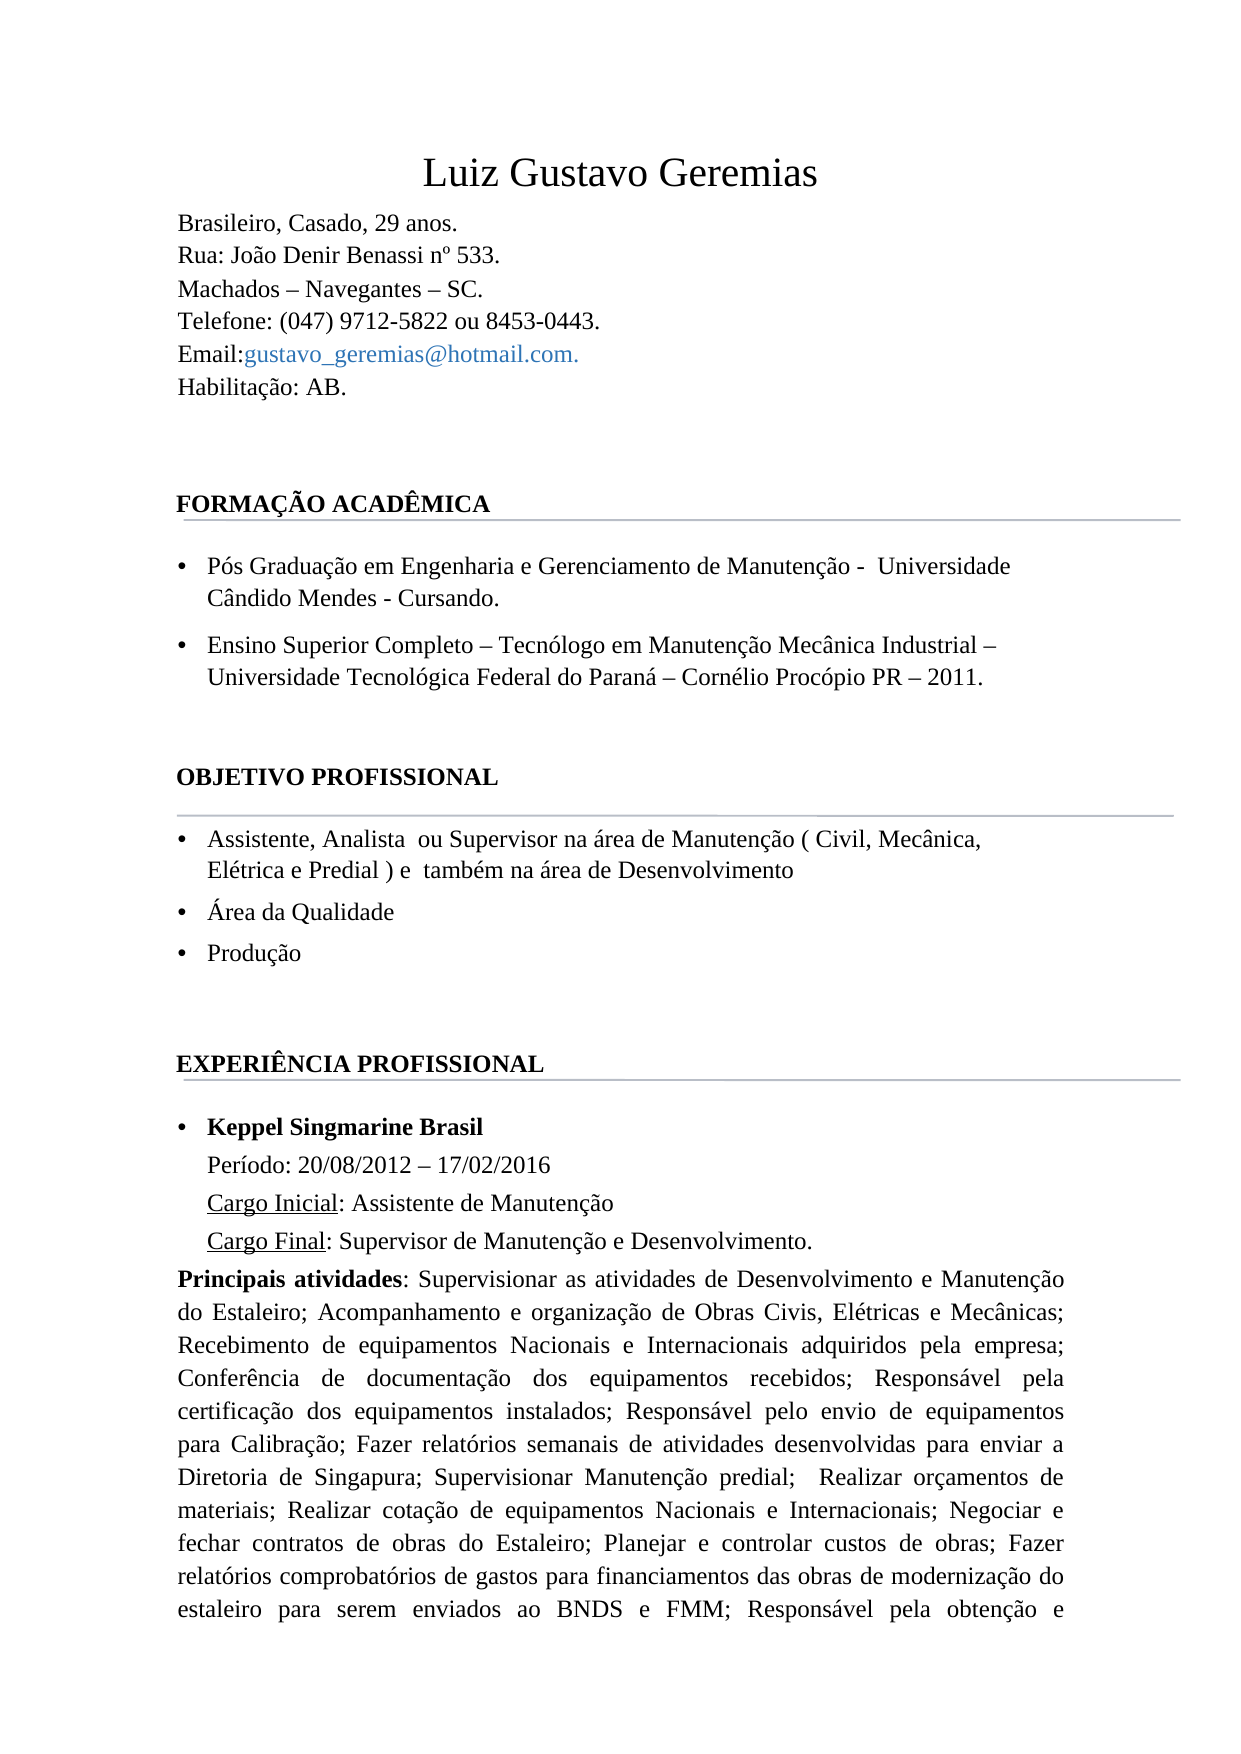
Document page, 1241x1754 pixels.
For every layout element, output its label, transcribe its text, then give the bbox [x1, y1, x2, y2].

text Cargo Inicial: Assistente de Manutenção [207, 1188, 1065, 1216]
list Assistente, Analista ou Supervisor na área de Manutenção ( Civil, Mecânica, Elétrica e Predial ) e também na área de Desenvolvimento [177, 824, 1065, 884]
text Luiz Gustavo Geremias [422, 148, 1240, 196]
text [177, 1264, 1065, 1623]
text Período: 20/08/2012 – 17/02/2016 [207, 1150, 1065, 1178]
text OBJETIVO PROFISSIONAL [176, 762, 1240, 821]
text Machados – Navegantes – SC. [177, 274, 1065, 302]
text Email:gustavo_geremias@hotmail.com. [177, 339, 1240, 368]
list Ensino Superior Completo – Tecnólogo em Manutenção Mecânica Industrial – Universidade Tecnológica Federal do Paraná – Cornélio Procópio PR – 2011. [177, 630, 1065, 691]
text Rua: João Denir Benassi nº 533. [177, 240, 1065, 269]
list Área da Qualidade [177, 897, 1065, 926]
text FORMAÇÃO ACADÊMICA [176, 489, 1240, 518]
text Telefone: (047) 9712-5822 ou 8453-0443. [177, 306, 1065, 335]
text Habilitação: AB. [177, 372, 1065, 401]
text Brasileiro, Casado, 29 anos. [177, 208, 1065, 236]
list Produção [177, 938, 1065, 967]
list Pós Graduação em Engenharia e Gerenciamento de Manutenção - Universidade Cândido Mendes - Cursando. [177, 551, 1065, 612]
text EXPERIÊNCIA PROFISSIONAL [176, 1049, 1240, 1078]
text Cargo Final: Supervisor de Manutenção e Desenvolvimento. [207, 1226, 1065, 1254]
list Keppel Singmarine Brasil [177, 1112, 1065, 1140]
